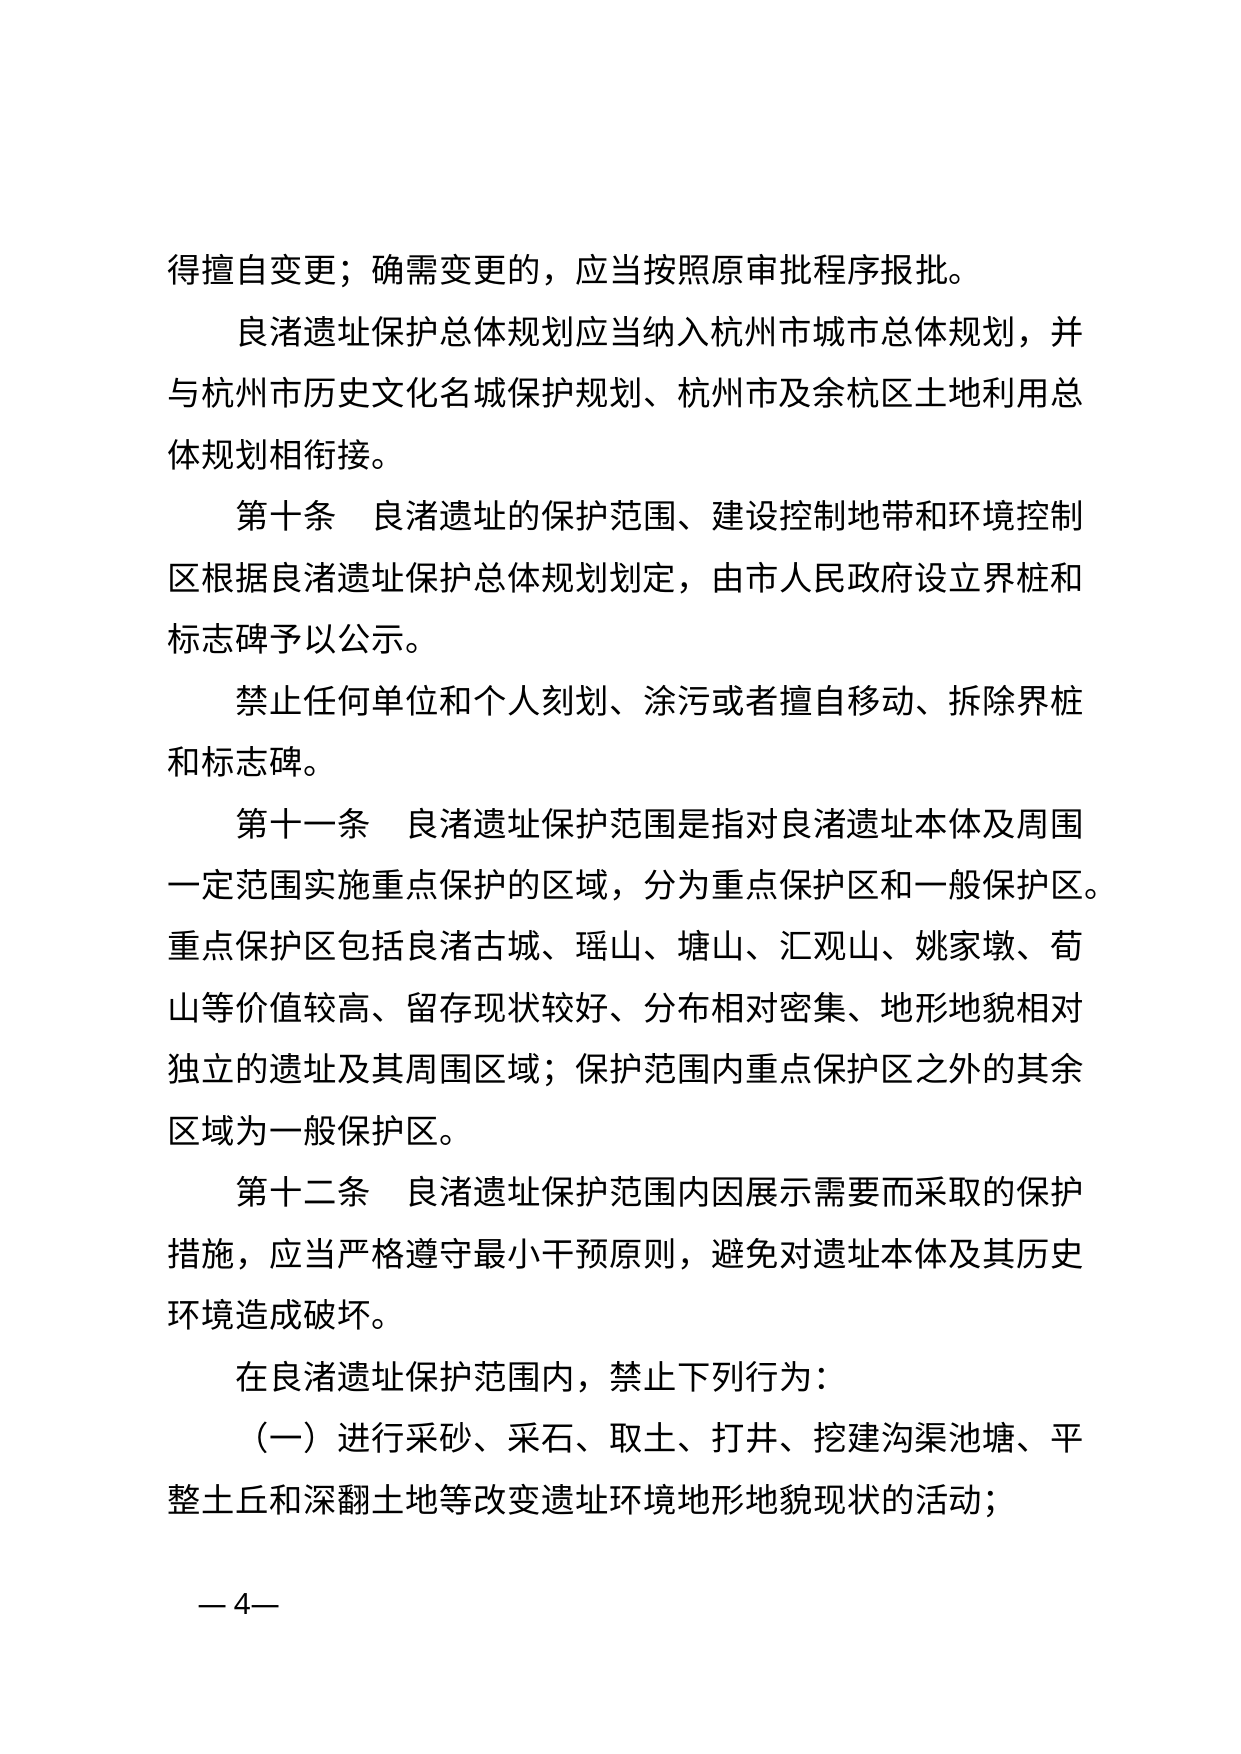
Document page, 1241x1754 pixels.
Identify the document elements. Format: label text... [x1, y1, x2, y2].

text 良渚遗址保护总体规划应当纳入杭州市城市总体规划，并与杭州市历史文化名城保护规划、杭州市及余杭区土地利用总体规划相衔接。 [168, 299, 1084, 483]
text 第十条 良渚遗址的保护范围、建设控制地带和环境控制区根据良渚遗址保护总体规划划定，由市人民政府设立界桩和标志碑予以公示。 [168, 483, 1084, 668]
text 在良渚遗址保护范围内，禁止下列行为： [168, 1344, 1084, 1405]
text 第十二条 良渚遗址保护范围内因展示需要而采取的保护措施，应当严格遵守最小干预原则，避免对遗址本体及其历史环境造成破坏。 [168, 1159, 1084, 1344]
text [168, 238, 1084, 299]
text 第十一条 良渚遗址保护范围是指对良渚遗址本体及周围一定范围实施重点保护的区域，分为重点保护区和一般保护区。重点保护区包括良渚古城、瑶山、塘山、汇观山、姚家墩、荀山等价值较高、留存现状较好、分布相对密集、地形地貌相对独立的遗址及其周围区域；保护范围内重点保护区之外的其余区域为一般保护区。 [168, 791, 1084, 1159]
text （一）进行采砂、采石、取土、打井、挖建沟渠池塘、平整土丘和深翻土地等改变遗址环境地形地貌现状的活动； [168, 1405, 1084, 1528]
text 禁止任何单位和个人刻划、涂污或者擅自移动、拆除界桩和标志碑。 [168, 668, 1084, 791]
